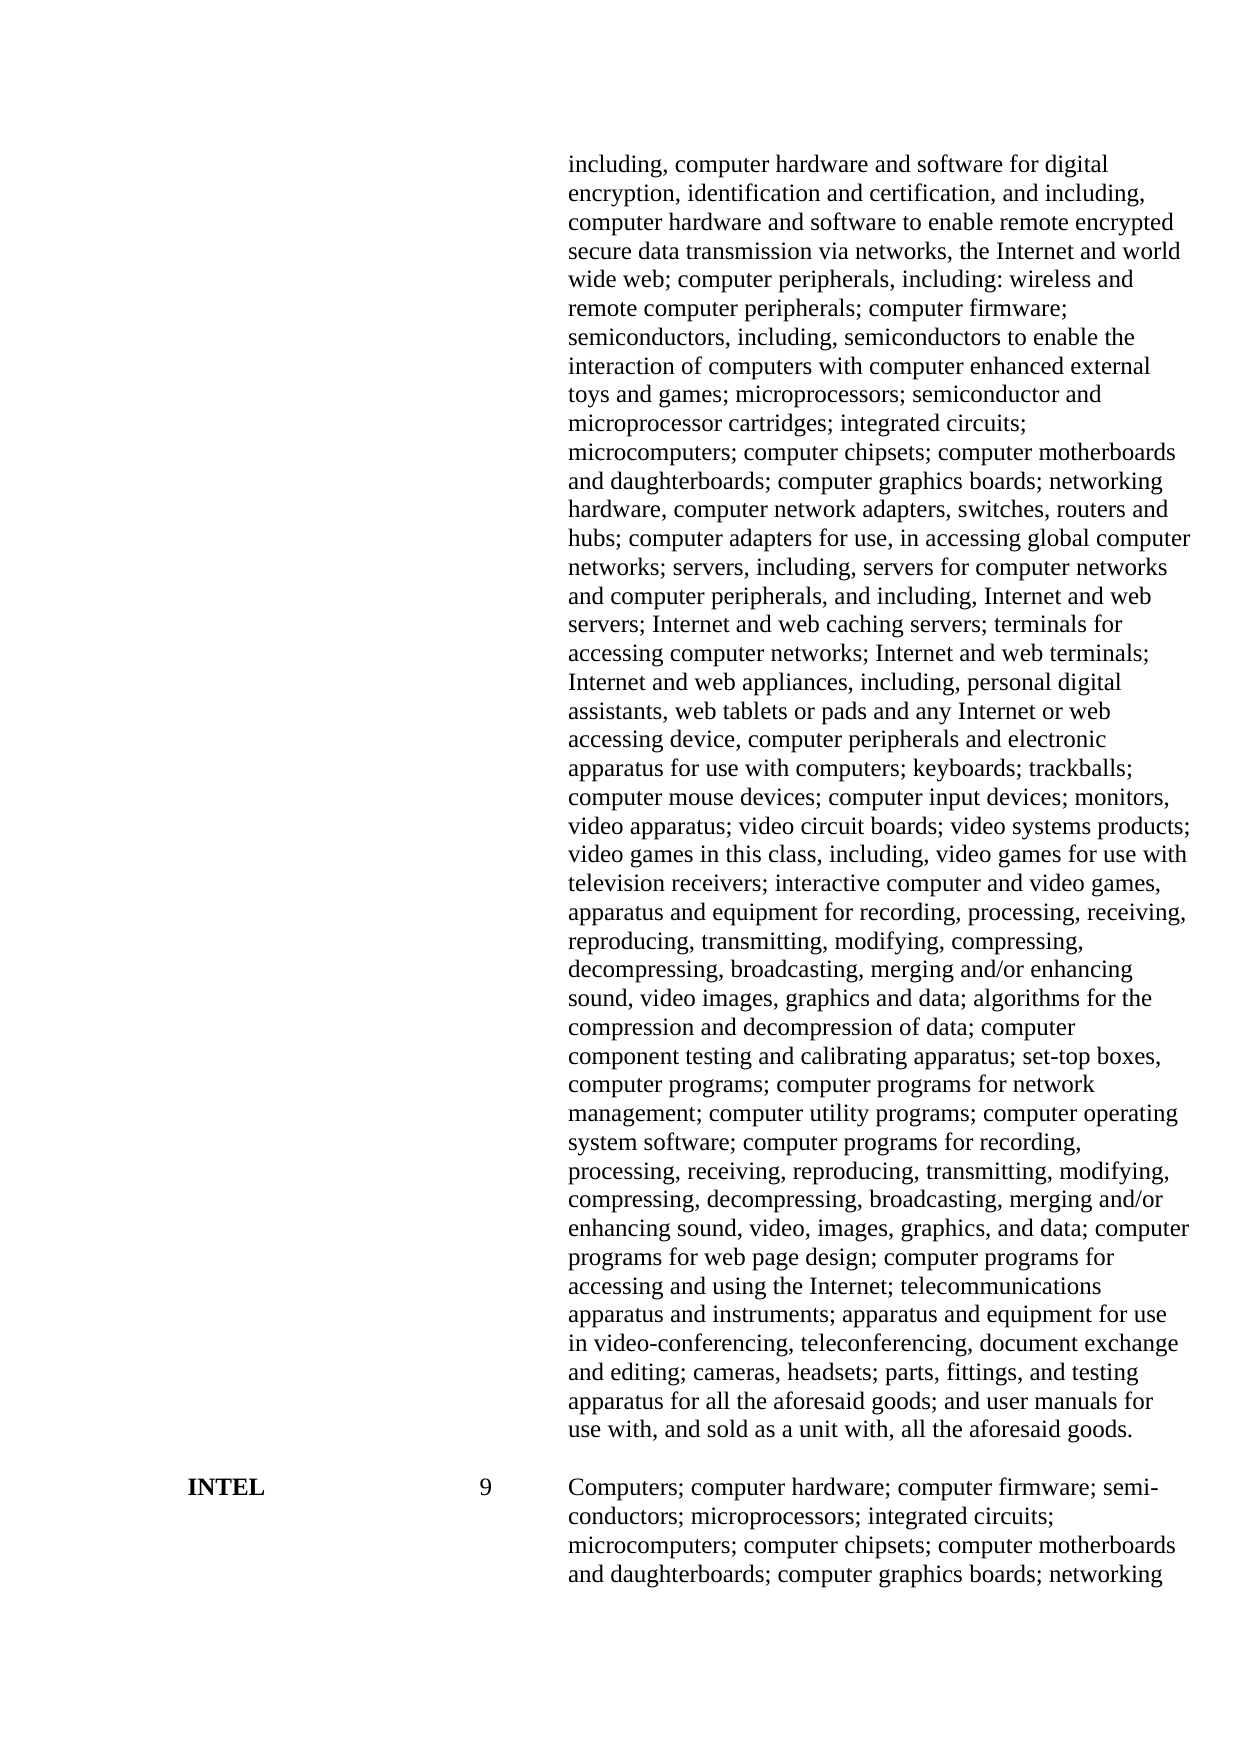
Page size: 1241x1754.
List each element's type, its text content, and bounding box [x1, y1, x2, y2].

text including, computer hardware and software for digital encryption, identification and certification, and including, computer hardware and software to enable remote encrypted secure data transmission via networks, the Internet and world wide web; computer peripherals, including: wireless and remote computer peripherals; computer firmware; semiconductors, including, semiconductors to enable the interaction of computers with computer enhanced external toys and games; microprocessors; semiconductor and microprocessor cartridges; integrated circuits; microcomputers; computer chipsets; computer motherboards and daughterboards; computer graphics boards; networking hardware, computer network adapters, switches, routers and hubs; computer adapters for use, in accessing global computer networks; servers, including, servers for computer networks and computer peripherals, and including, Internet and web servers; Internet and web caching servers; terminals for accessing computer networks; Internet and web terminals; Internet and web appliances, including, personal digital assistants, web tablets or pads and any Internet or web accessing device, computer peripherals and electronic apparatus for use with computers; keyboards; trackballs; computer mouse devices; computer input devices; monitors, video apparatus; video circuit boards; video systems products; video games in this class, including, video games for use with television receivers; interactive computer and video games, apparatus and equipment for recording, processing, receiving, reproducing, transmitting, modifying, compressing, decompressing, broadcasting, merging and/or enhancing sound, video images, graphics and data; algorithms for the compression and decompression of data; computer component testing and calibrating apparatus; set-top boxes, computer programs; computer programs for network management; computer utility programs; computer operating system software; computer programs for recording, processing, receiving, reproducing, transmitting, modifying, compressing, decompressing, broadcasting, merging and/or enhancing sound, video, images, graphics, and data; computer programs for web page design; computer programs for accessing and using the Internet; telecommunications apparatus and instruments; apparatus and equipment for use in video-conferencing, teleconferencing, document exchange and editing; cameras, headsets; parts, fittings, and testing apparatus for all the aforesaid goods; and user manuals for use with, and sold as a unit with, all the aforesaid goods. [568, 149, 1192, 1443]
text INTEL 9 Computers; computer hardware; computer firmware; semi- conductors; microprocessors; integrated circuits; microcomputers; computer chipsets; computer motherboards and daughterboards; computer graphics boards; networking [187, 1472, 1177, 1587]
